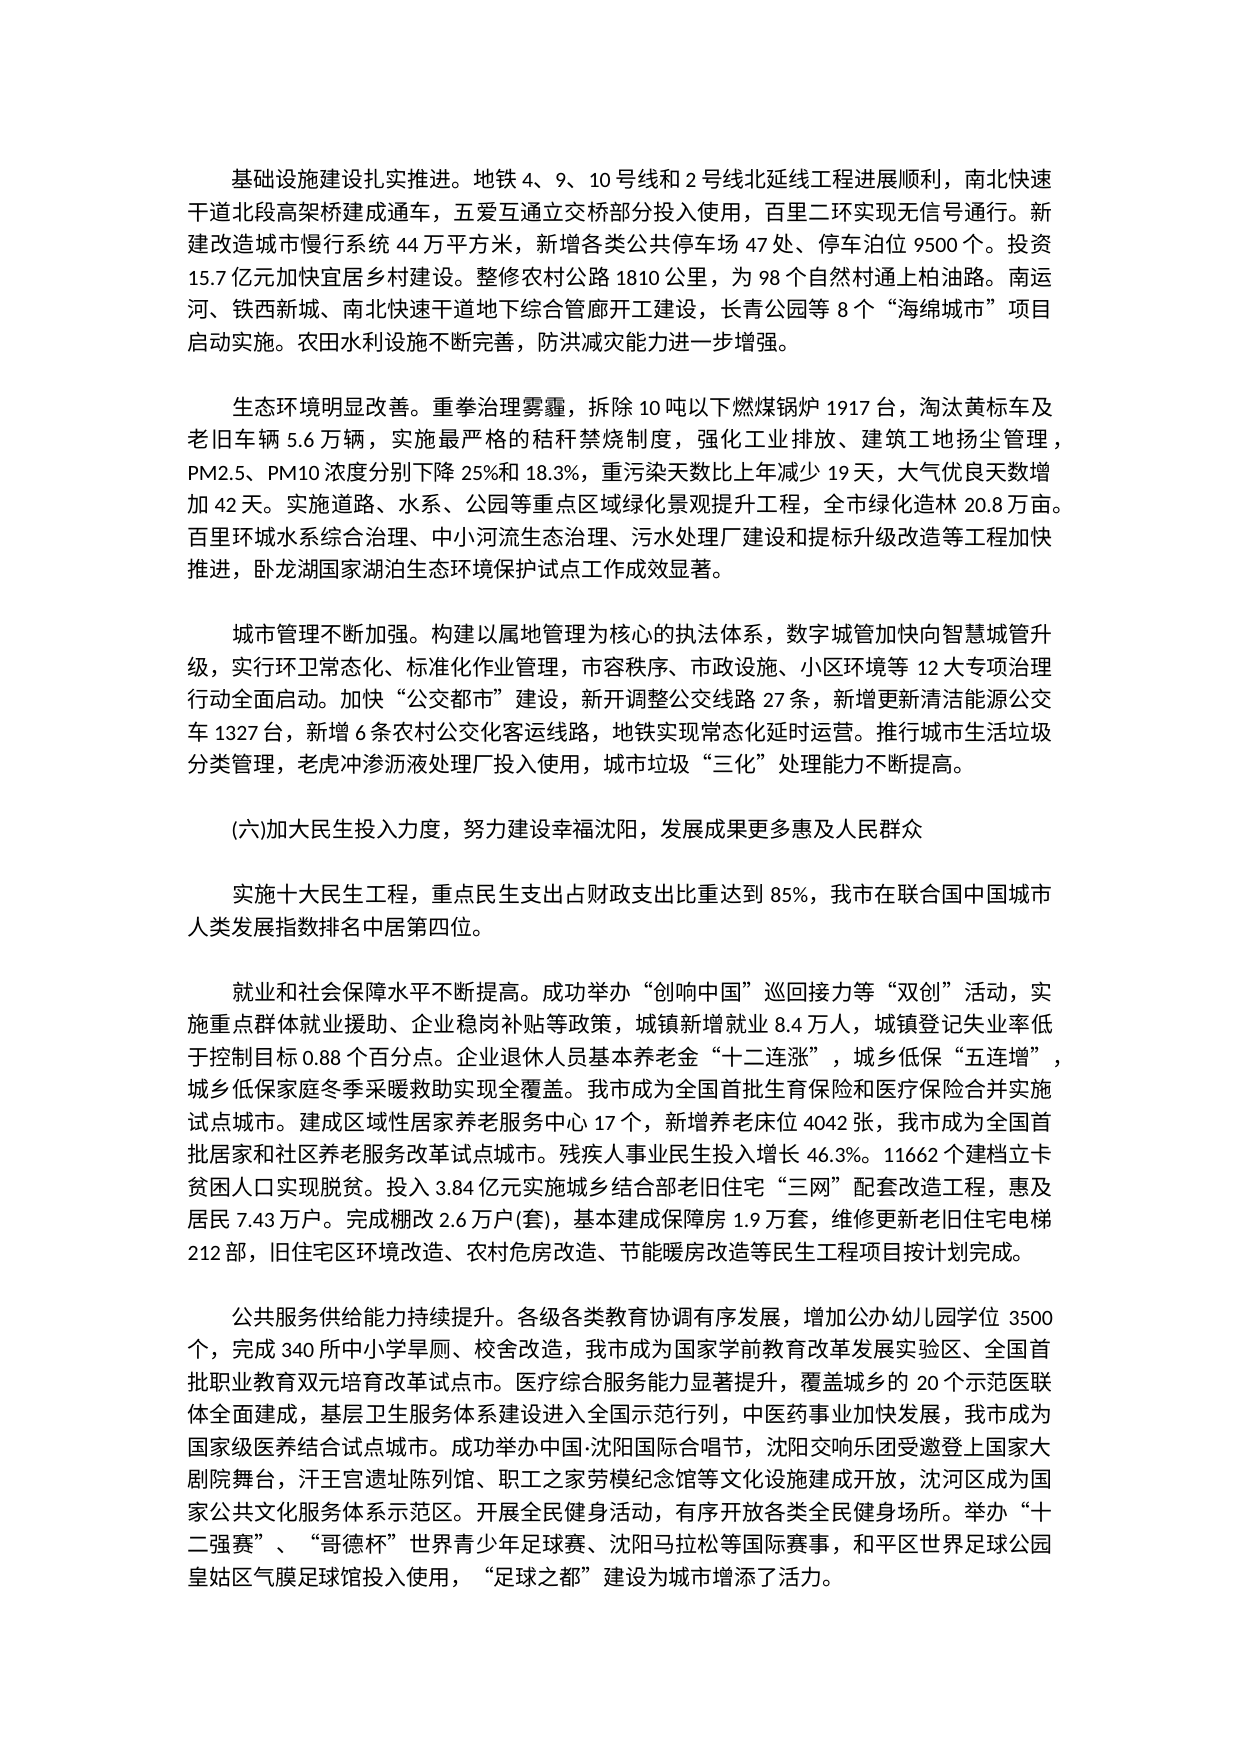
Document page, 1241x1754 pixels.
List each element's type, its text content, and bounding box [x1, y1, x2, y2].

text 就业和社会保障水平不断提高。成功举办“创响中国”巡回接力等“双创”活动，实施重点群体就业援助、企业稳岗补贴等政策，城镇新增就业8.4万人，城镇登记失业率低于控制目标0.88个百分点。企业退休人员基本养老金“十二连涨”，城乡低保“五连增”，城乡低保家庭冬季采暖救助实现全覆盖。我市成为全国首批生育保险和医疗保险合并实施试点城市。建成区域性居家养老服务中心17个，新增养老床位4042张，我市成为全国首批居家和社区养老服务改革试点城市。残疾人事业民生投入增长46.3%。11662个建档立卡贫困人口实现脱贫。投入3.84亿元实施城乡结合部老旧住宅“三网”配套改造工程，惠及居民7.43万户。完成棚改2.6万户(套)，基本建成保障房1.9万套，维修更新老旧住宅电梯212部，旧住宅区环境改造、农村危房改造、节能暖房改造等民生工程项目按计划完成。 [187, 974, 1053, 1267]
text 城市管理不断加强。构建以属地管理为核心的执法体系，数字城管加快向智慧城管升级，实行环卫常态化、标准化作业管理，市容秩序、市政设施、小区环境等12大专项治理行动全面启动。加快“公交都市”建设，新开调整公交线路27条，新增更新清洁能源公交车1327台，新增6条农村公交化客运线路，地铁实现常态化延时运营。推行城市生活垃圾分类管理，老虎冲渗沥液处理厂投入使用，城市垃圾“三化”处理能力不断提高。 [187, 617, 1053, 779]
text 生态环境明显改善。重拳治理雾霾，拆除10吨以下燃煤锅炉1917台，淘汰黄标车及老旧车辆5.6万辆，实施最严格的秸秆禁烧制度，强化工业排放、建筑工地扬尘管理，PM2.5、PM10浓度分别下降25%和18.3%，重污染天数比上年减少19天，大气优良天数增加42天。实施道路、水系、公园等重点区域绿化景观提升工程，全市绿化造林20.8万亩。百里环城水系综合治理、中小河流生态治理、污水处理厂建设和提标升级改造等工程加快推进，卧龙湖国家湖泊生态环境保护试点工作成效显著。 [187, 389, 1053, 584]
text (六)加大民生投入力度，努力建设幸福沈阳，发展成果更多惠及人民群众 [187, 812, 1053, 844]
text 公共服务供给能力持续提升。各级各类教育协调有序发展，增加公办幼儿园学位3500个，完成340所中小学旱厕、校舍改造，我市成为国家学前教育改革发展实验区、全国首批职业教育双元培育改革试点市。医疗综合服务能力显著提升，覆盖城乡的20个示范医联体全面建成，基层卫生服务体系建设进入全国示范行列，中医药事业加快发展，我市成为国家级医养结合试点城市。成功举办中国·沈阳国际合唱节，沈阳交响乐团受邀登上国家大剧院舞台，汗王宫遗址陈列馆、职工之家劳模纪念馆等文化设施建成开放，沈河区成为国家公共文化服务体系示范区。开展全民健身活动，有序开放各类全民健身场所。举办“十二强赛”、“哥德杯”世界青少年足球赛、沈阳马拉松等国际赛事，和平区世界足球公园、皇姑区气膜足球馆投入使用，“足球之都”建设为城市增添了活力。 [187, 1299, 1053, 1592]
text 实施十大民生工程，重点民生支出占财政支出比重达到85%，我市在联合国中国城市人类发展指数排名中居第四位。 [187, 877, 1053, 942]
text 基础设施建设扎实推进。地铁4、9、10号线和2号线北延线工程进展顺利，南北快速干道北段高架桥建成通车，五爱互通立交桥部分投入使用，百里二环实现无信号通行。新建改造城市慢行系统44万平方米，新增各类公共停车场47处、停车泊位9500个。投资15.7亿元加快宜居乡村建设。整修农村公路1810公里，为98个自然村通上柏油路。南运河、铁西新城、南北快速干道地下综合管廊开工建设，长青公园等8个“海绵城市”项目启动实施。农田水利设施不断完善，防洪减灾能力进一步增强。 [187, 162, 1053, 357]
